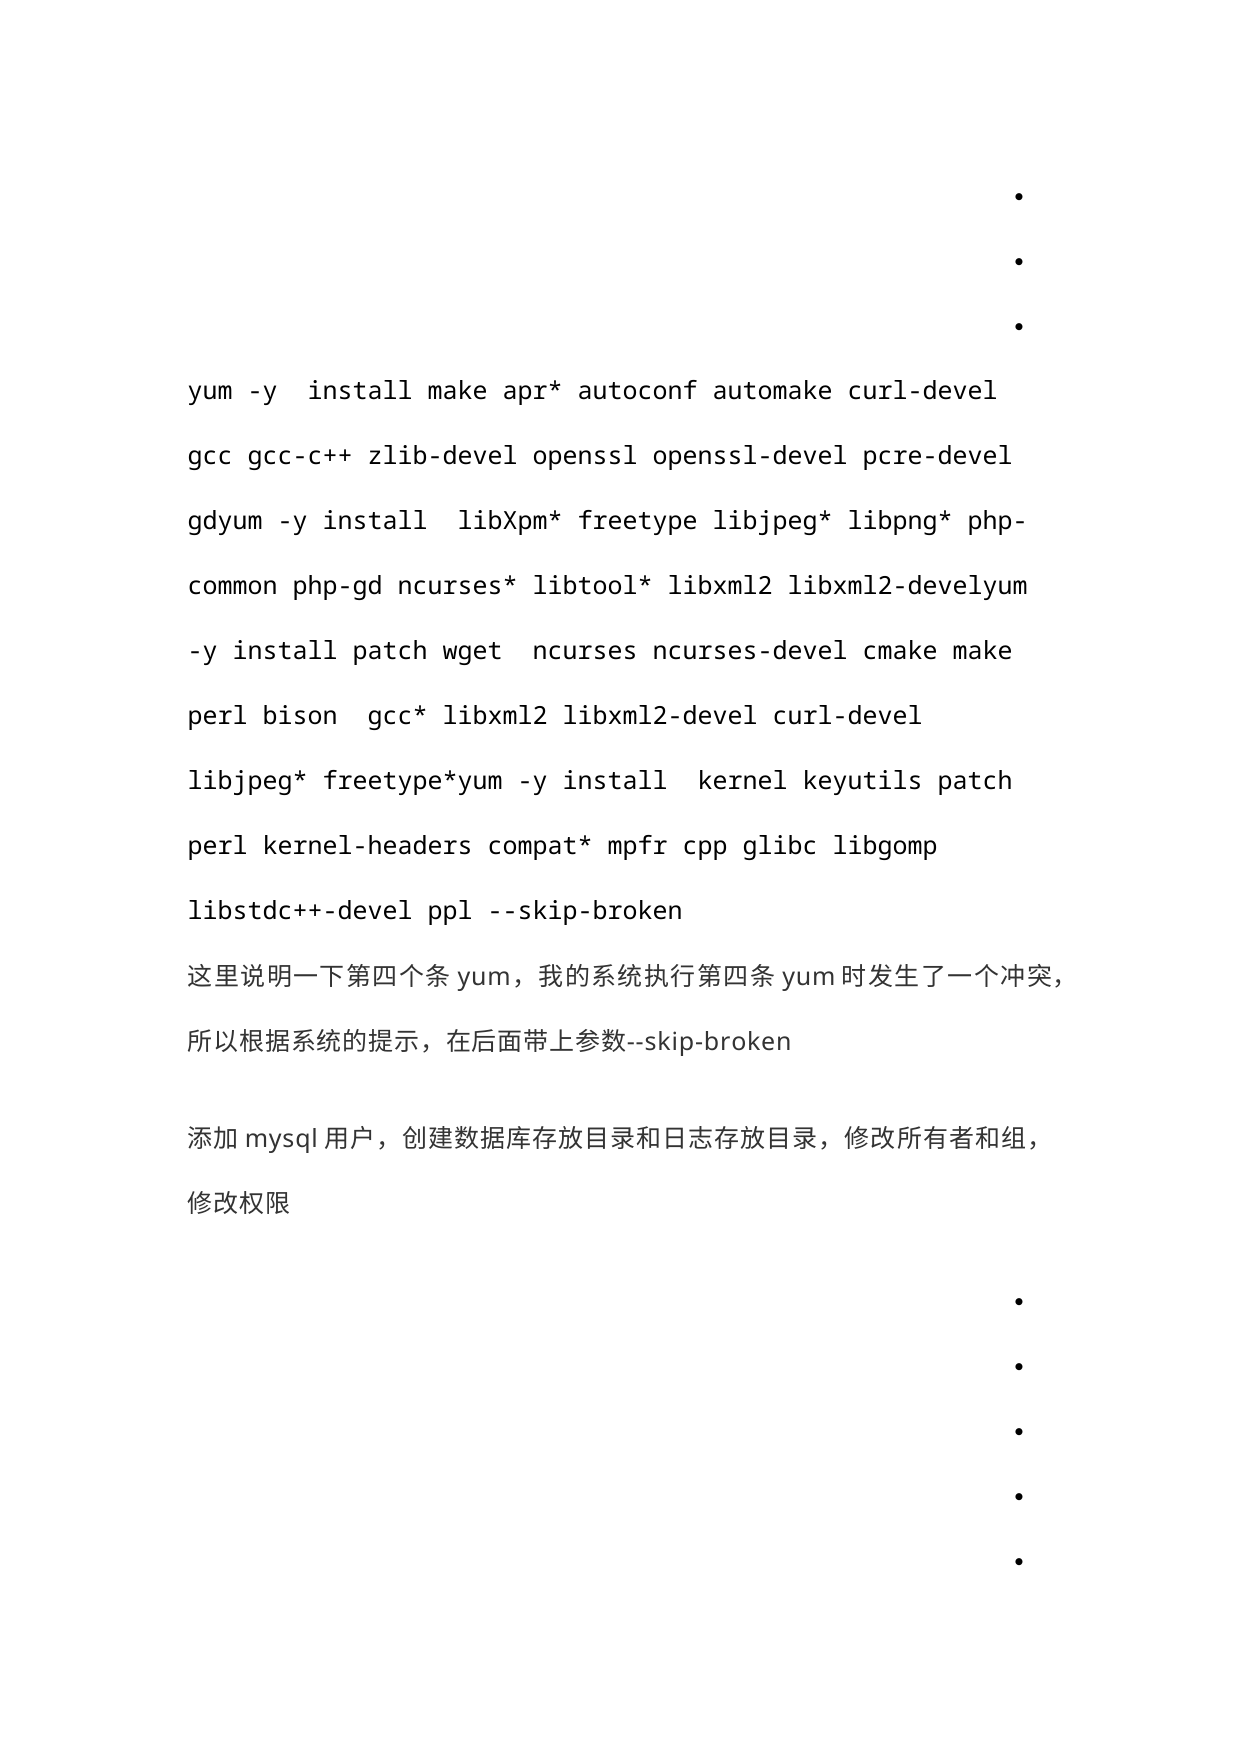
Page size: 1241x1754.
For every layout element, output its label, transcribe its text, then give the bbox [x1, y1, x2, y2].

text 这里说明一下第四个条yum，我的系统执行第四条yum时发生了一个冲突，所以根据系统的提示，在后面带上参数--skip-broken [187, 942, 1053, 1104]
text yum -y install make apr* autoconf automake curl-devel gcc gcc-c++ zlib-devel openssl openssl-devel pcre-devel gdyum -y install libXpm* freetype libjpeg* libpng* php-common php-gd ncurses* libtool* libxml2 libxml2-develyum -y install patch wget ncurses ncurses-devel cmake make perl bison gcc* libxml2 libxml2-devel curl-devel libjpeg* freetype*yum -y install kernel keyutils patch perl kernel-headers compat* mpfr cpp glibc libgomp libstdc++-devel ppl --skip-broken [187, 357, 1053, 942]
text 添加mysql用户，创建数据库存放目录和日志存放目录，修改所有者和组，修改权限 [187, 1104, 1053, 1267]
